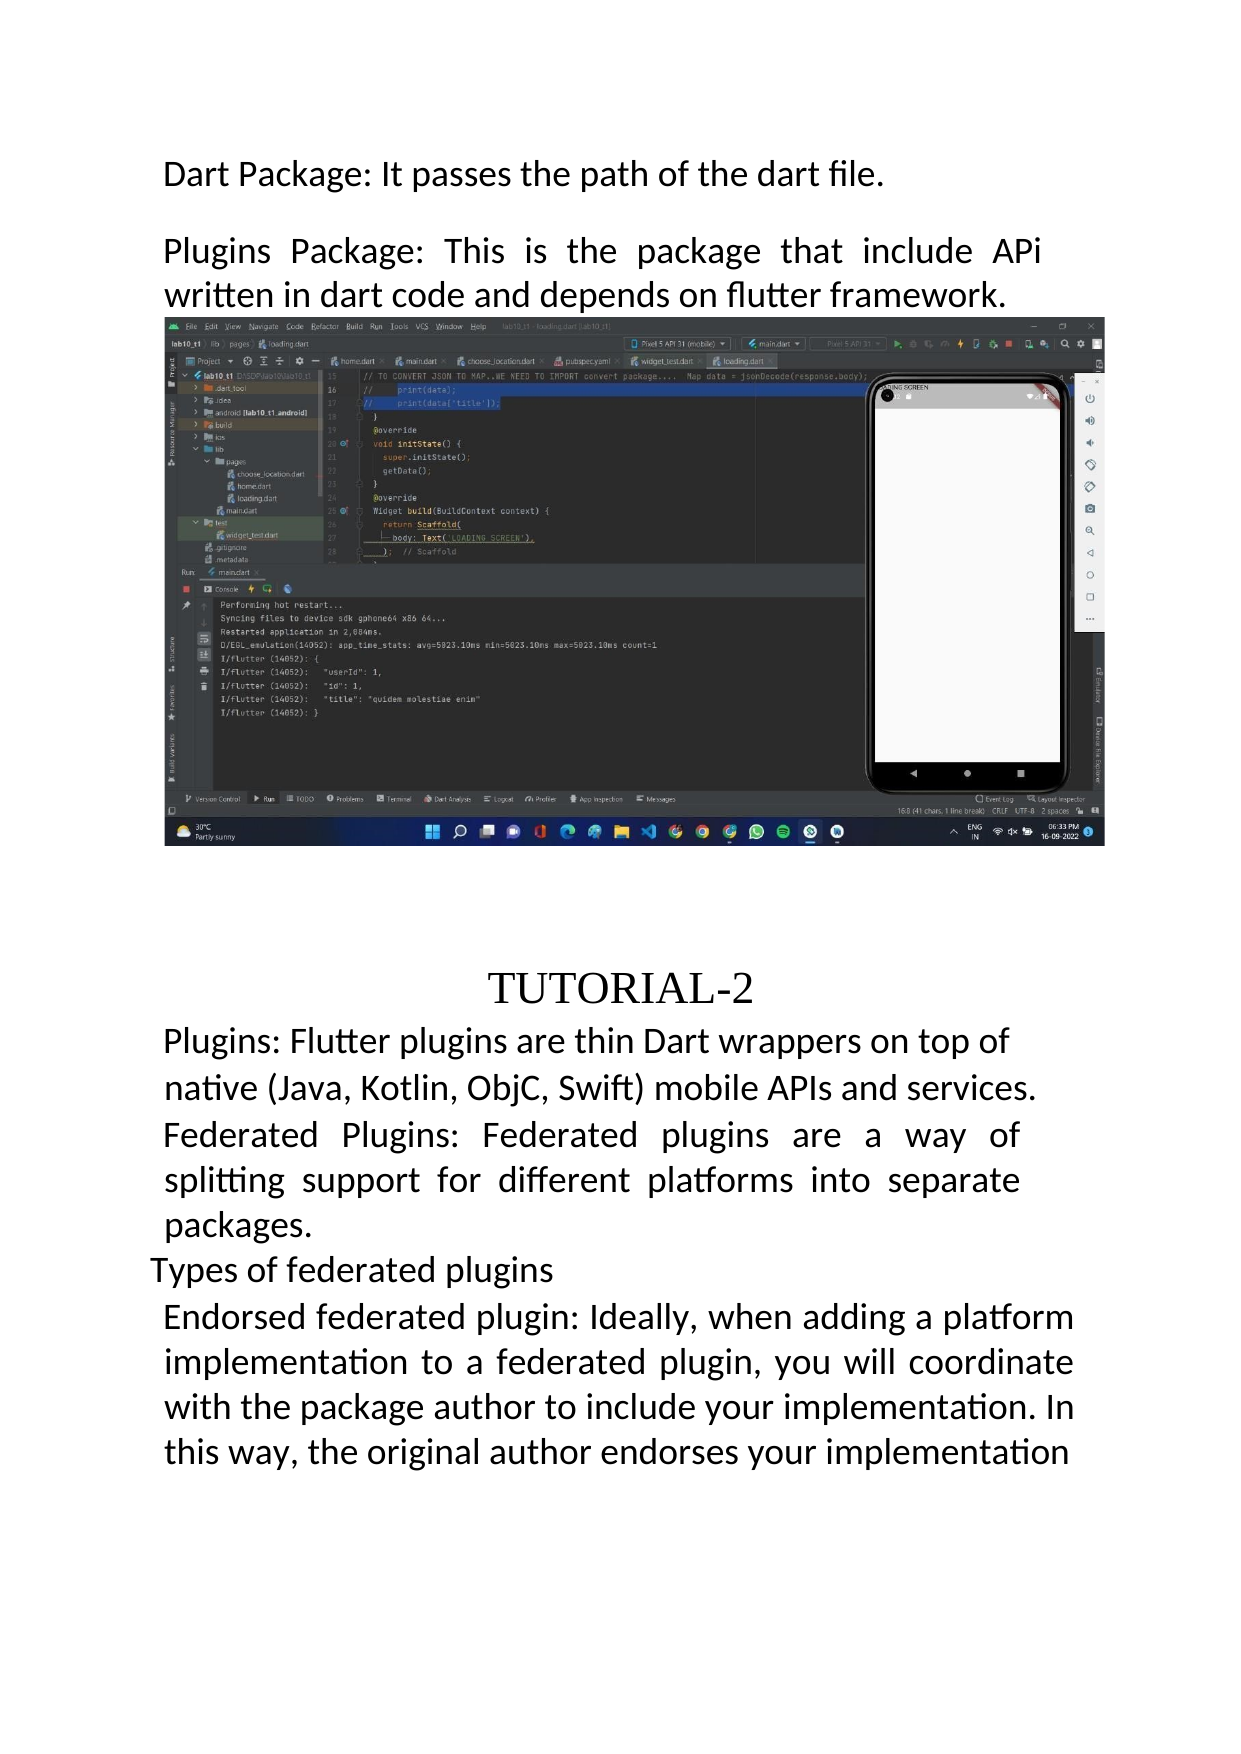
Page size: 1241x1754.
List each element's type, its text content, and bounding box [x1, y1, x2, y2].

text Types of federated plugins [150, 1246, 1090, 1292]
picture [164, 317, 1105, 846]
text Dart Package: It passes the path of the dart file. [163, 150, 1090, 196]
text Plugins Package: This is the package that include APi written in dart code and depends on flutter framework. [163, 227, 1043, 317]
text Endorsed federated plugin: Ideally, when adding a platform implementation to a federated plugin, you will coordinate with the package author to include your implementation. In this way, the original author endorses your implementation [163, 1294, 1076, 1473]
subtitle TUTORIAL-2 [153, 960, 1089, 1013]
text Plugins: Flutter plugins are thin Dart wrappers on top of native (Java, Kotlin, ObjC, Swift) mobile APIs and services. [163, 1017, 1090, 1110]
text Federated Plugins: Federated plugins are a way of splitting support for different platforms into separate packages. [163, 1111, 1022, 1246]
